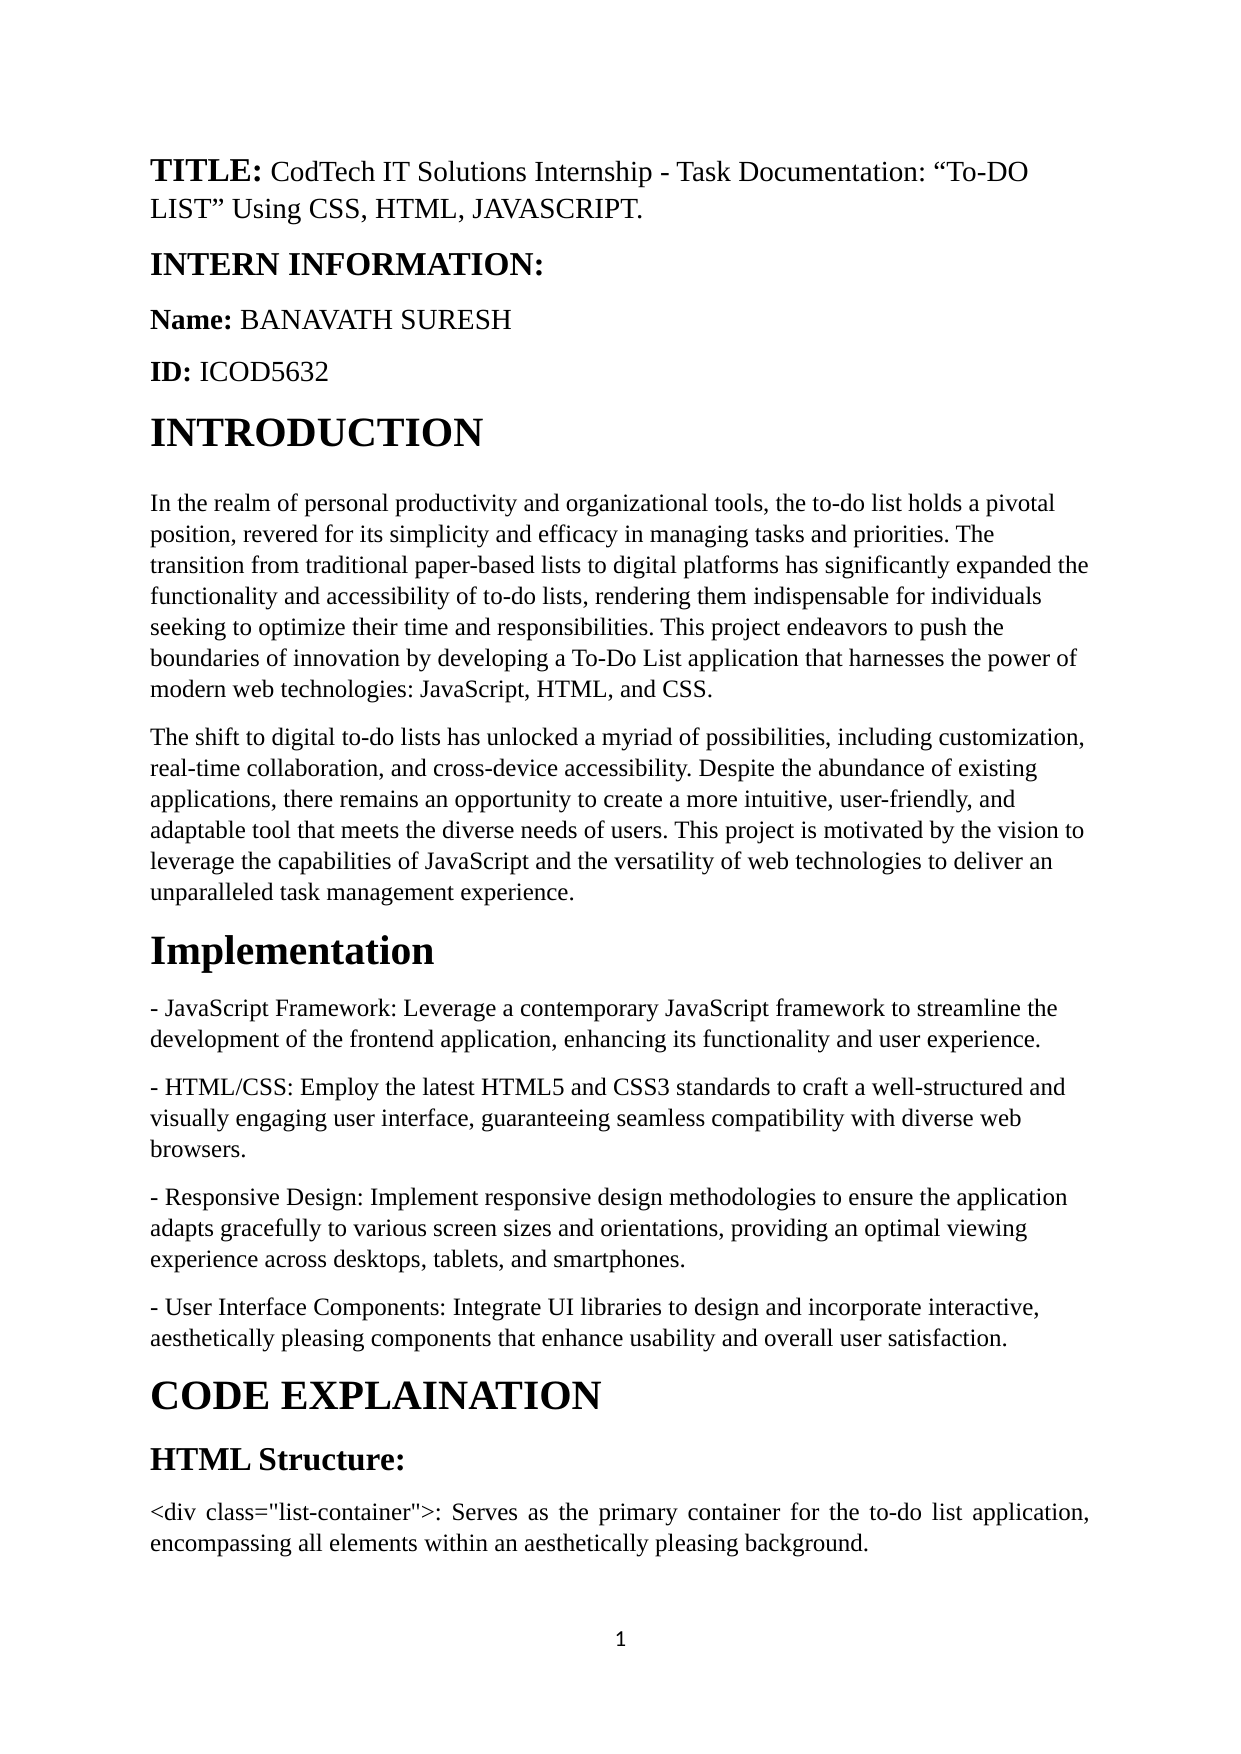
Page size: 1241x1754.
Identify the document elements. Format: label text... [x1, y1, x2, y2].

text CODE EXPLAINATION [150, 1371, 1090, 1418]
text - Responsive Design: Implement responsive design methodologies to ensure the application adapts gracefully to various screen sizes and orientations, providing an optimal viewing experience across desktops, tablets, and smartphones. [150, 1182, 1090, 1273]
text ID: ICOD5632 [150, 354, 1090, 388]
text - User Interface Components: Integrate UI libraries to design and incorporate interactive, aesthetically pleasing components that enhance usability and overall user satisfaction. [150, 1292, 1090, 1352]
text TITLE: CodTech IT Solutions Internship - Task Documentation: “To-DO LIST” Using CSS, HTML, JAVASCRIPT. [150, 150, 1090, 224]
text In the realm of personal productivity and organizational tools, the to-do list holds a pivotal position, revered for its simplicity and efficacy in managing tasks and priorities. The transition from traditional paper-based lists to digital platforms has significantly expanded the functionality and accessibility of to-do lists, rendering them indispensable for individuals seeking to optimize their time and responsibilities. This project endeavors to push the boundaries of innovation by developing a To-Do List application that harnesses the power of modern web technologies: JavaScript, HTML, and CSS. [150, 488, 1090, 703]
text INTERN INFORMATION: [150, 244, 1090, 282]
text <div class="list-container">: Serves as the primary container for the to-do list application, encompassing all elements within an aesthetically pleasing background. [150, 1497, 1090, 1557]
text Implementation [150, 925, 1090, 973]
text Name: BANAVATH SURESH [150, 302, 1090, 335]
text HTML Structure: [150, 1439, 1090, 1477]
text INTRODUCTION [150, 407, 1090, 455]
text - JavaScript Framework: Leverage a contemporary JavaScript framework to streamline the development of the frontend application, enhancing its functionality and user experience. [150, 993, 1090, 1053]
text The shift to digital to-do lists has unlocked a myriad of possibilities, including customization, real-time collaboration, and cross-device accessibility. Despite the abundance of existing applications, there remains an opportunity to create a more intuitive, user-friendly, and adaptable tool that meets the diverse needs of users. This project is motivated by the vision to leverage the capabilities of JavaScript and the versatility of web technologies to deliver an unparalleled task management experience. [150, 722, 1090, 906]
text - HTML/CSS: Employ the latest HTML5 and CSS3 standards to craft a well-structured and visually engaging user interface, guaranteeing seamless compatibility with diverse web browsers. [150, 1072, 1090, 1163]
